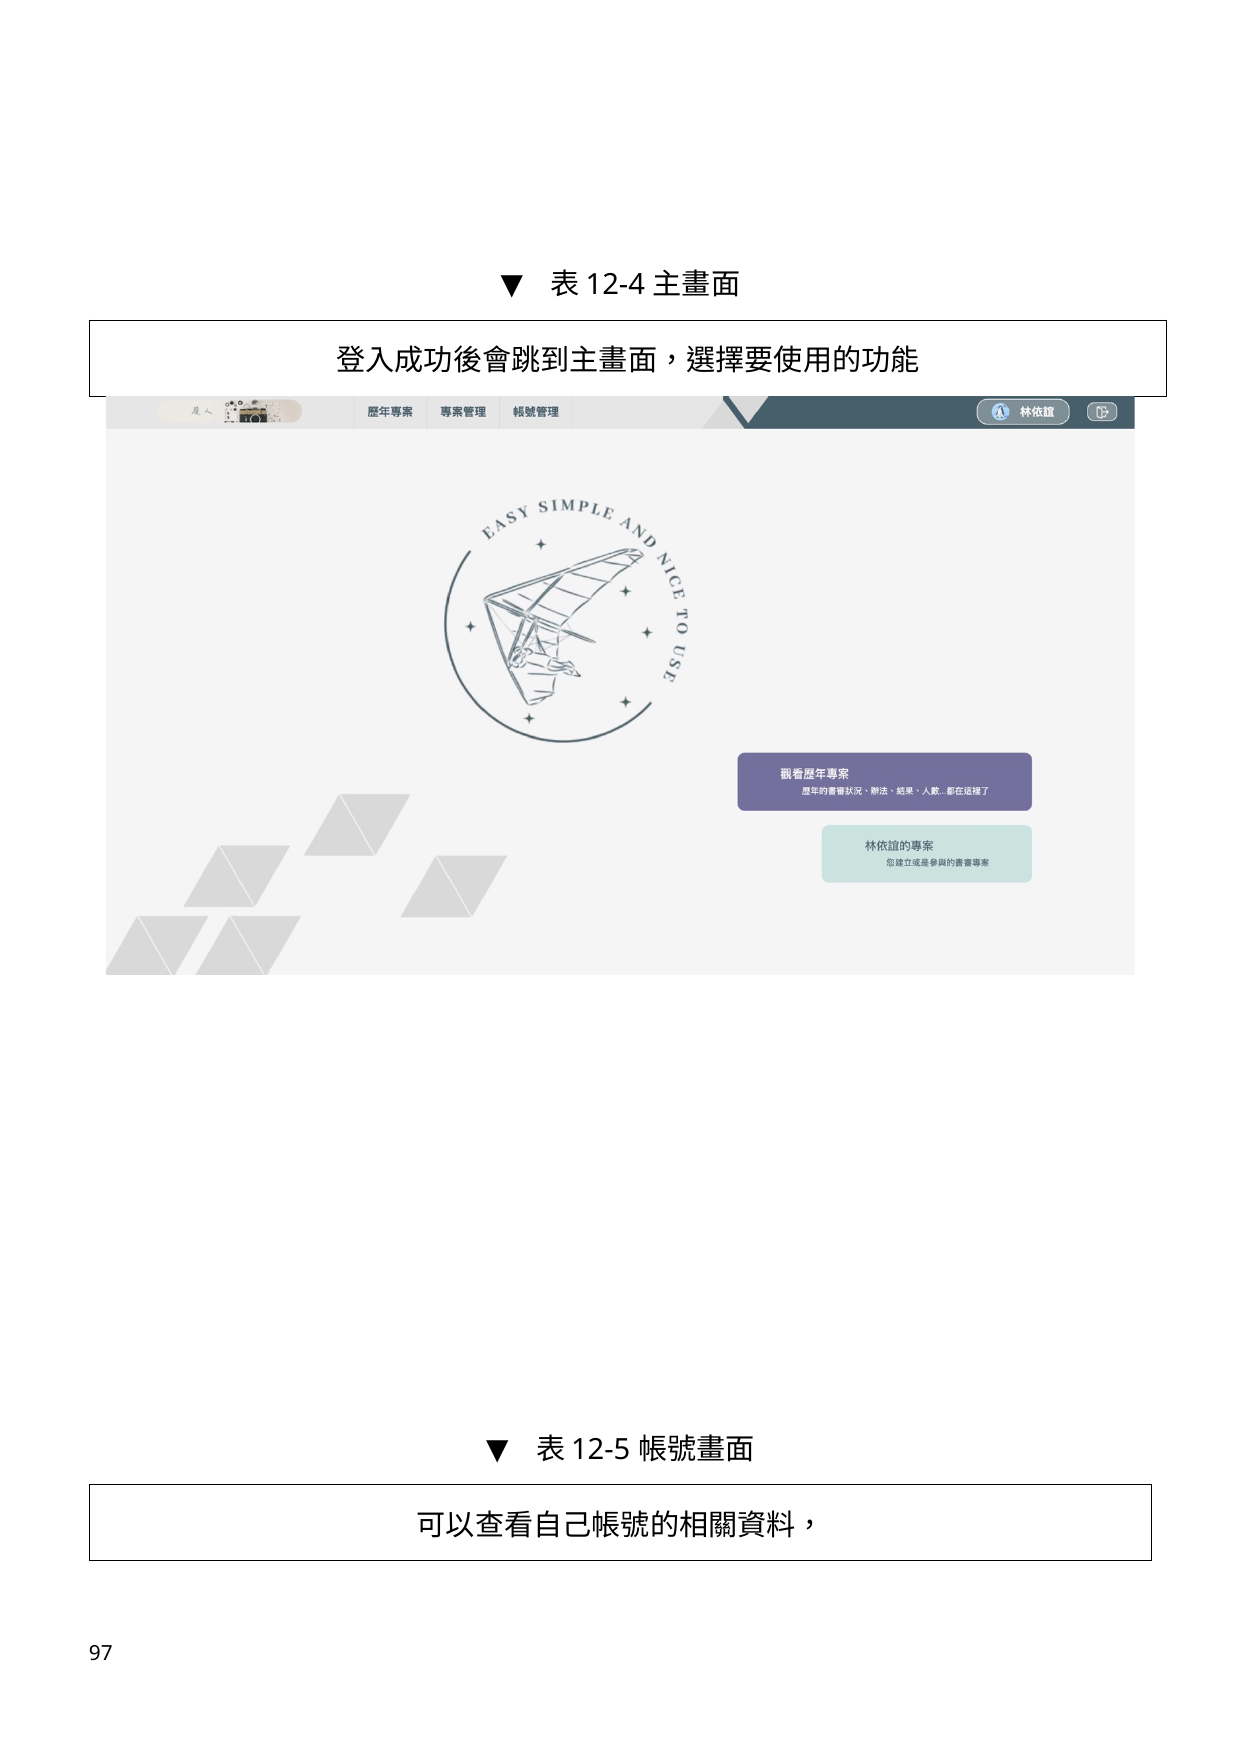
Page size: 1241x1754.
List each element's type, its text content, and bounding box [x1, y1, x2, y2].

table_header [90, 1485, 1151, 1560]
table_header 登入成功後會跳到主畫面，選擇要使用的功能 [90, 321, 1166, 396]
list 表12-4 主畫面 [89, 244, 1152, 319]
list 表12-5 帳號畫面 [89, 1409, 1152, 1484]
picture [105, 396, 1135, 975]
